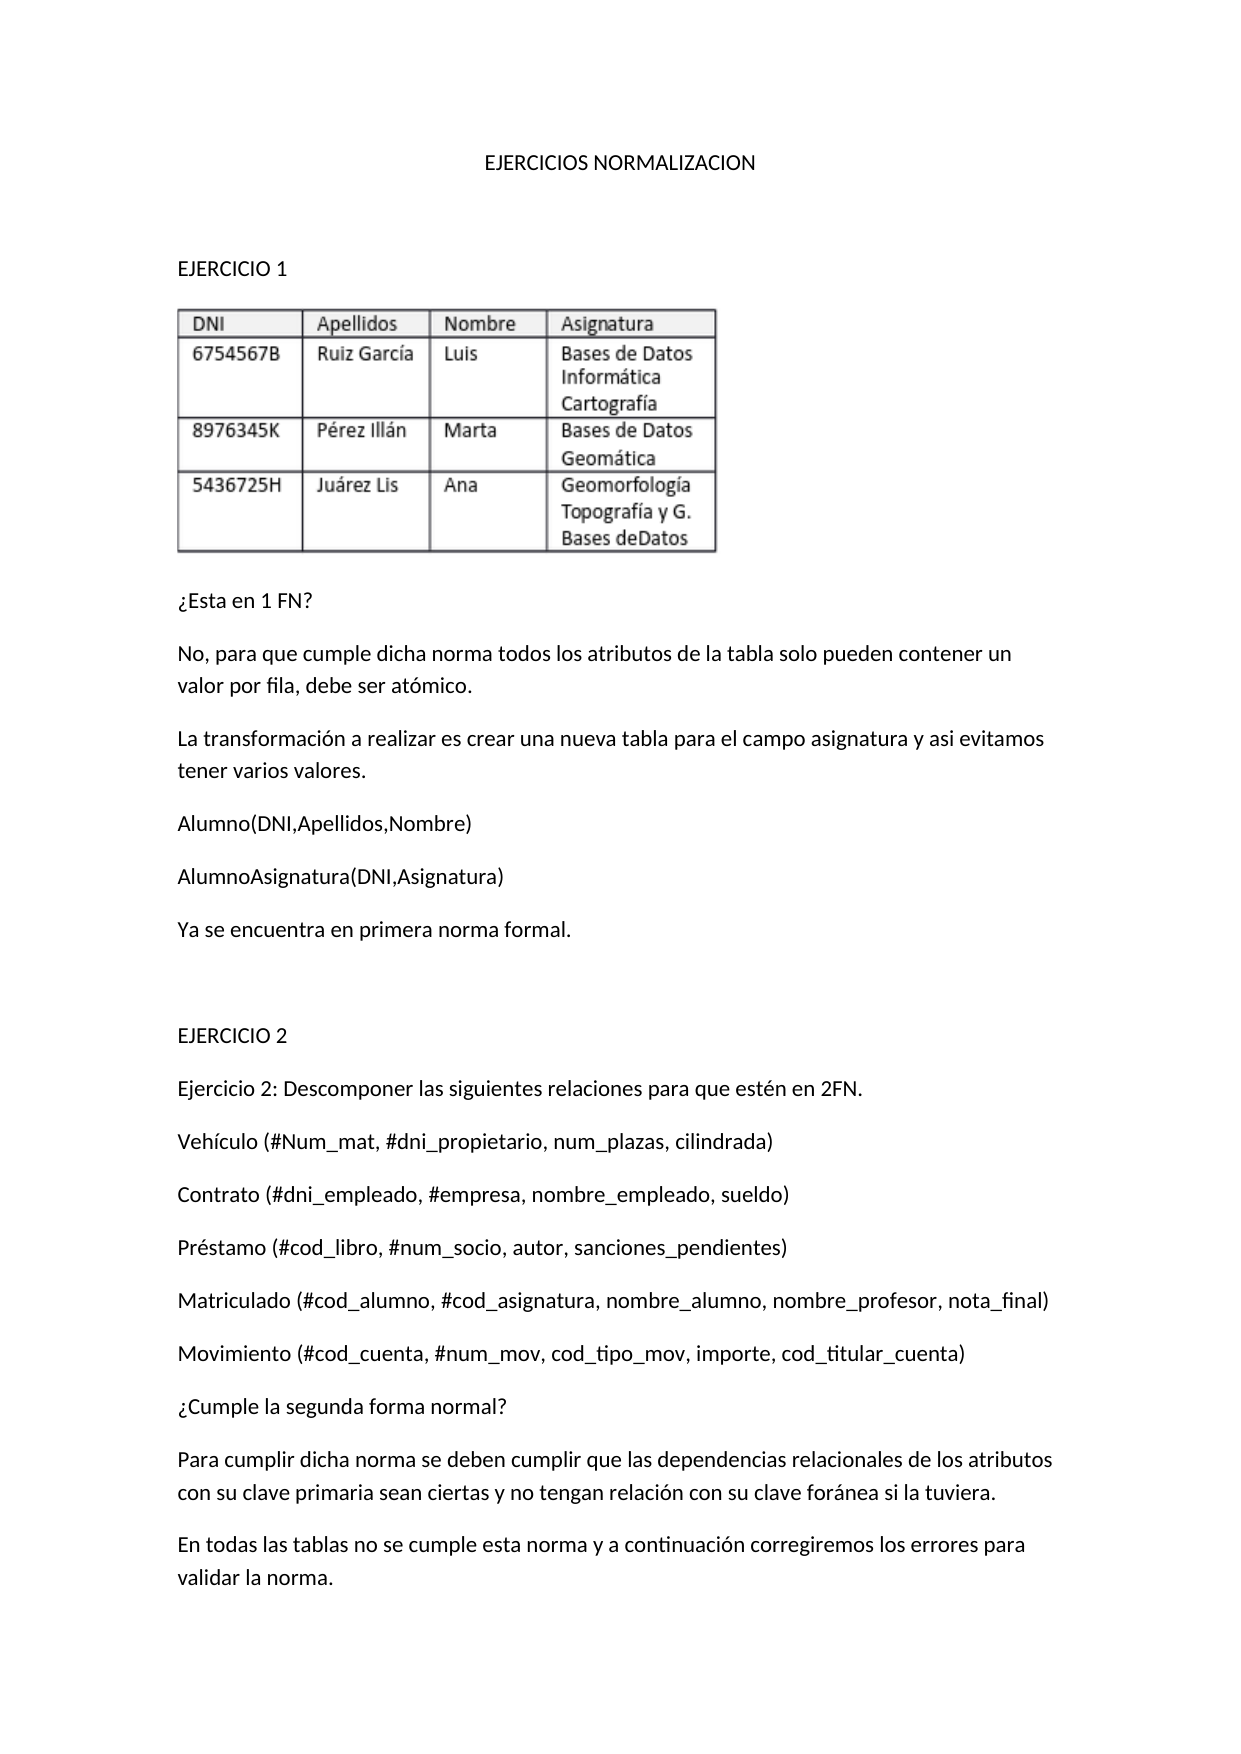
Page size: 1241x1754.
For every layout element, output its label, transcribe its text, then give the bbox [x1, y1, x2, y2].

text Para cumplir dicha norma se deben cumplir que las dependencias relacionales de los atributos con su clave primaria sean ciertas y no tengan relación con su clave foránea si la tuviera. [177, 1445, 1063, 1506]
text ¿Cumple la segunda forma normal? [177, 1392, 1063, 1420]
text EJERCICIOS NORMALIZACION [177, 148, 1063, 176]
text Préstamo (#cod_libro, #num_socio, autor, sanciones_pendientes) [177, 1233, 1063, 1261]
text AlumnoAsignatura(DNI,Asignatura) [177, 862, 1063, 890]
text Alumno(DNI,Apellidos,Nombre) [177, 809, 1063, 837]
text Contrato (#dni_empleado, #empresa, nombre_empleado, sueldo) [177, 1180, 1063, 1208]
text EJERCICIO 2 [177, 1021, 1063, 1049]
text Matriculado (#cod_alumno, #cod_asignatura, nombre_alumno, nombre_profesor, nota_final) [177, 1286, 1063, 1314]
text La transformación a realizar es crear una nueva tabla para el campo asignatura y asi evitamos tener varios valores. [177, 724, 1063, 784]
text Ya se encuentra en primera norma formal. [177, 915, 1063, 943]
text No, para que cumple dicha norma todos los atributos de la tabla solo pueden contener un valor por fila, debe ser atómico. [177, 639, 1063, 699]
text Movimiento (#cod_cuenta, #num_mov, cod_tipo_mov, importe, cod_titular_cuenta) [177, 1339, 1063, 1367]
text Ejercicio 2: Descomponer las siguientes relaciones para que estén en 2FN. [177, 1074, 1063, 1102]
picture [177, 306, 721, 561]
text EJERCICIO 1 [177, 254, 1063, 282]
text Vehículo (#Num_mat, #dni_propietario, num_plazas, cilindrada) [177, 1127, 1063, 1155]
text En todas las tablas no se cumple esta norma y a continuación corregiremos los errores para validar la norma. [177, 1531, 1063, 1591]
text ¿Esta en 1 FN? [177, 586, 1063, 614]
